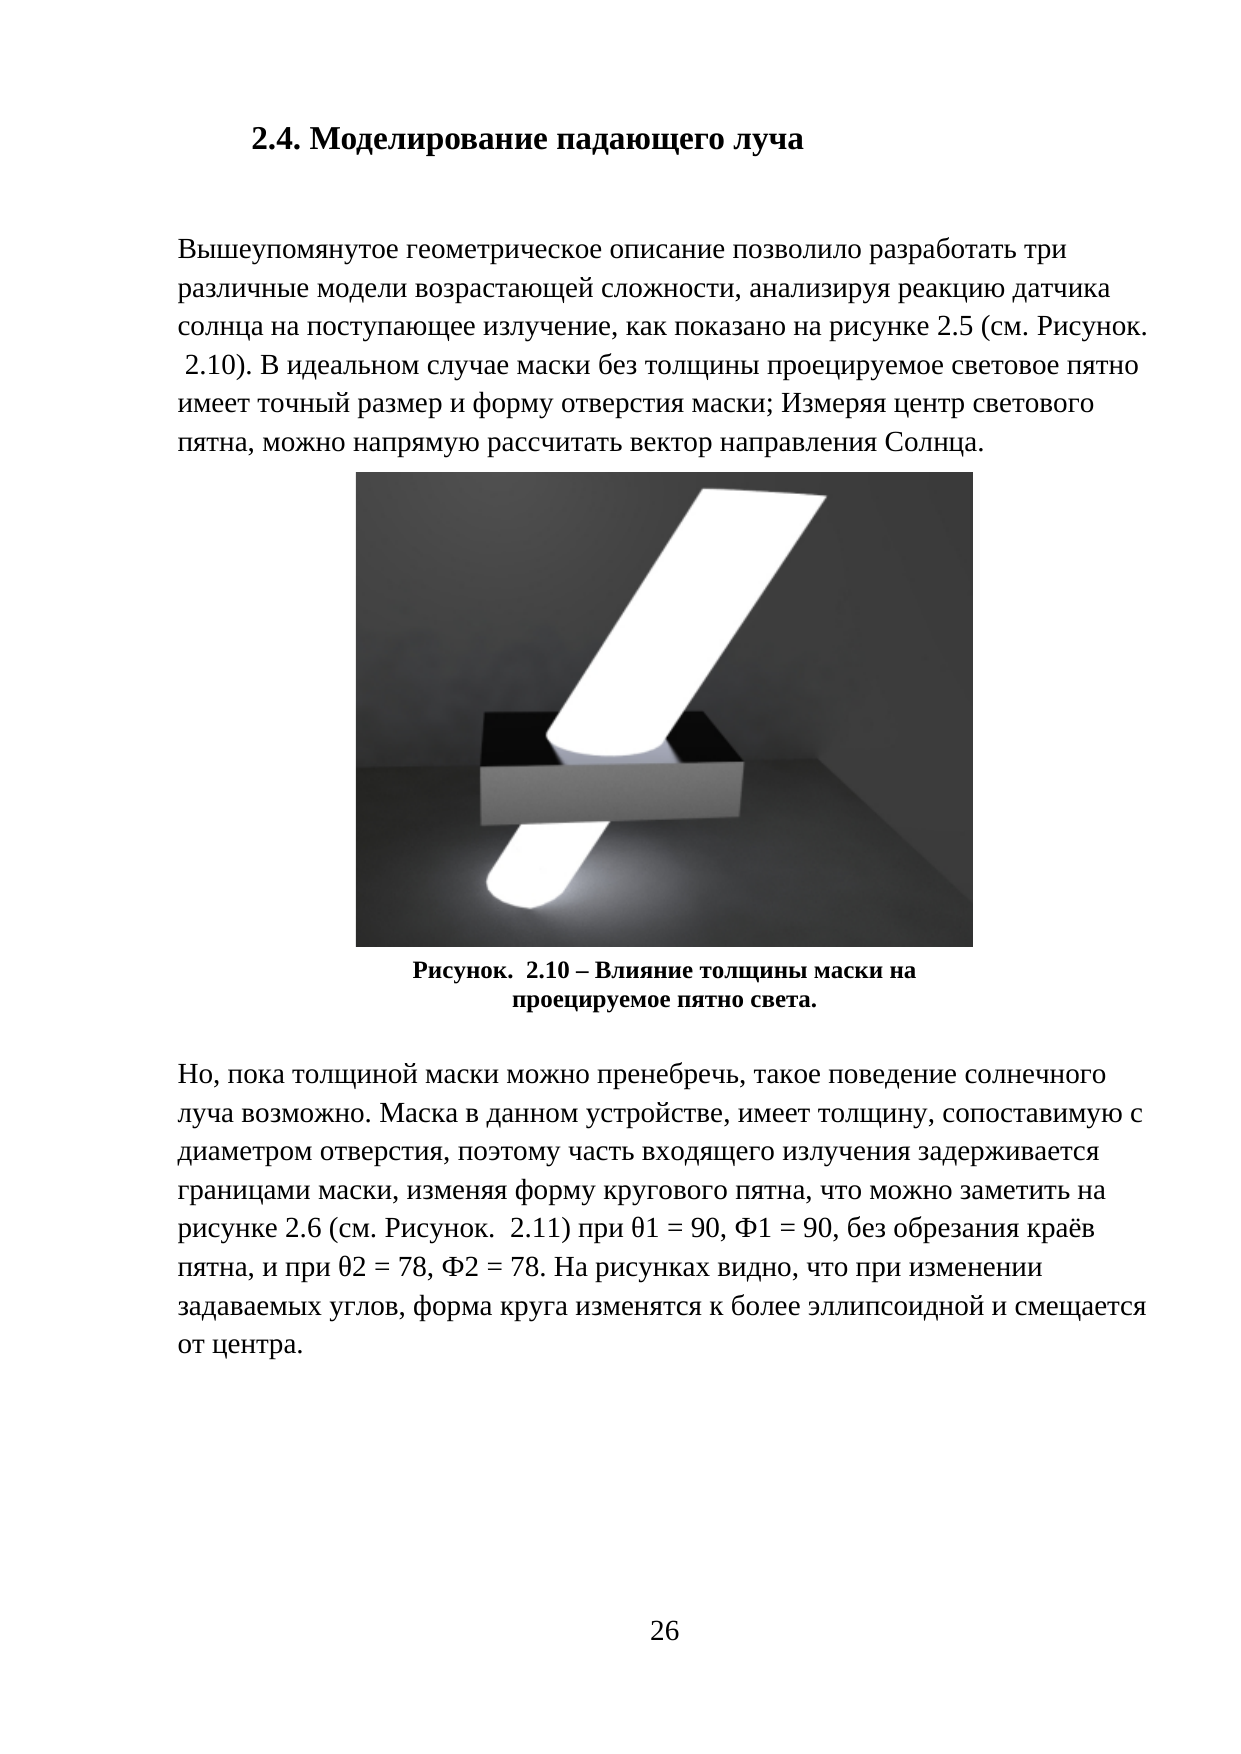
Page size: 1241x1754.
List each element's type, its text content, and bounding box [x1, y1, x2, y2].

picture [355, 472, 973, 947]
subtitle Моделирование падающего луча [177, 118, 1152, 156]
